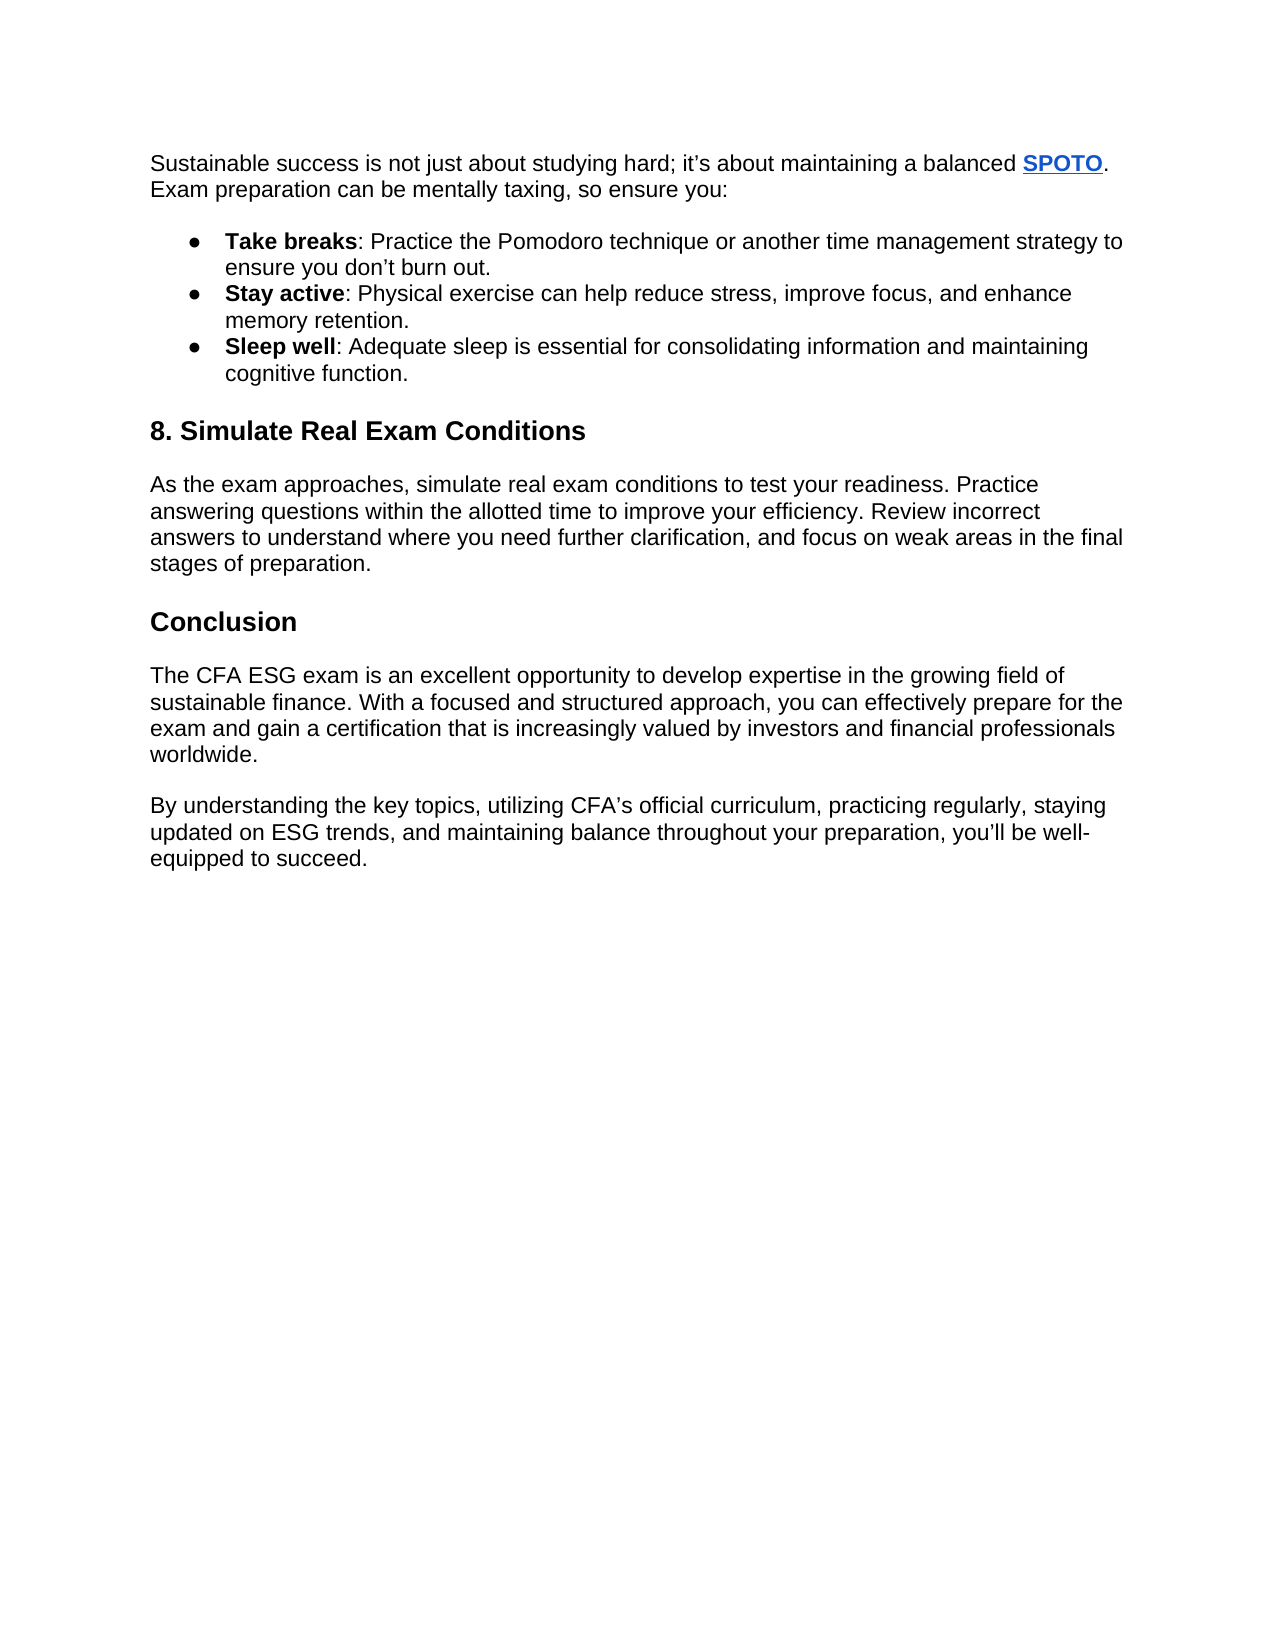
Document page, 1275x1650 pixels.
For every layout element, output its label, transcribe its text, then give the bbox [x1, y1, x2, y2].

list Take breaks: Practice the Pomodoro technique or another time management strategy to ensure you don’t burn out. [187, 228, 1125, 280]
subtitle 8. Simulate Real Exam Conditions [150, 415, 1125, 446]
subtitle Conclusion [150, 606, 1125, 637]
text The CFA ESG exam is an excellent opportunity to develop expertise in the growing field of sustainable finance. With a focused and structured approach, you can effectively prepare for the exam and gain a certification that is increasingly valued by investors and financial professionals worldwide. [150, 662, 1125, 767]
text By understanding the key topics, utilizing CFA’s official curriculum, practicing regularly, staying updated on ESG trends, and maintaining balance throughout your preparation, you’ll be well-equipped to succeed. [150, 792, 1125, 872]
text Sustainable success is not just about studying hard; it’s about maintaining a balanced SPOTO. Exam preparation can be mentally taxing, so ensure you: [150, 150, 1125, 203]
list Stay active: Physical exercise can help reduce stress, improve focus, and enhance memory retention. [187, 280, 1125, 333]
text As the exam approaches, simulate real exam conditions to test your readiness. Practice answering questions within the allotted time to improve your efficiency. Review incorrect answers to understand where you need further clarification, and focus on weak areas in the final stages of preparation. [150, 471, 1125, 577]
list Sleep well: Adequate sleep is essential for consolidating information and maintaining cognitive function. [187, 333, 1125, 386]
